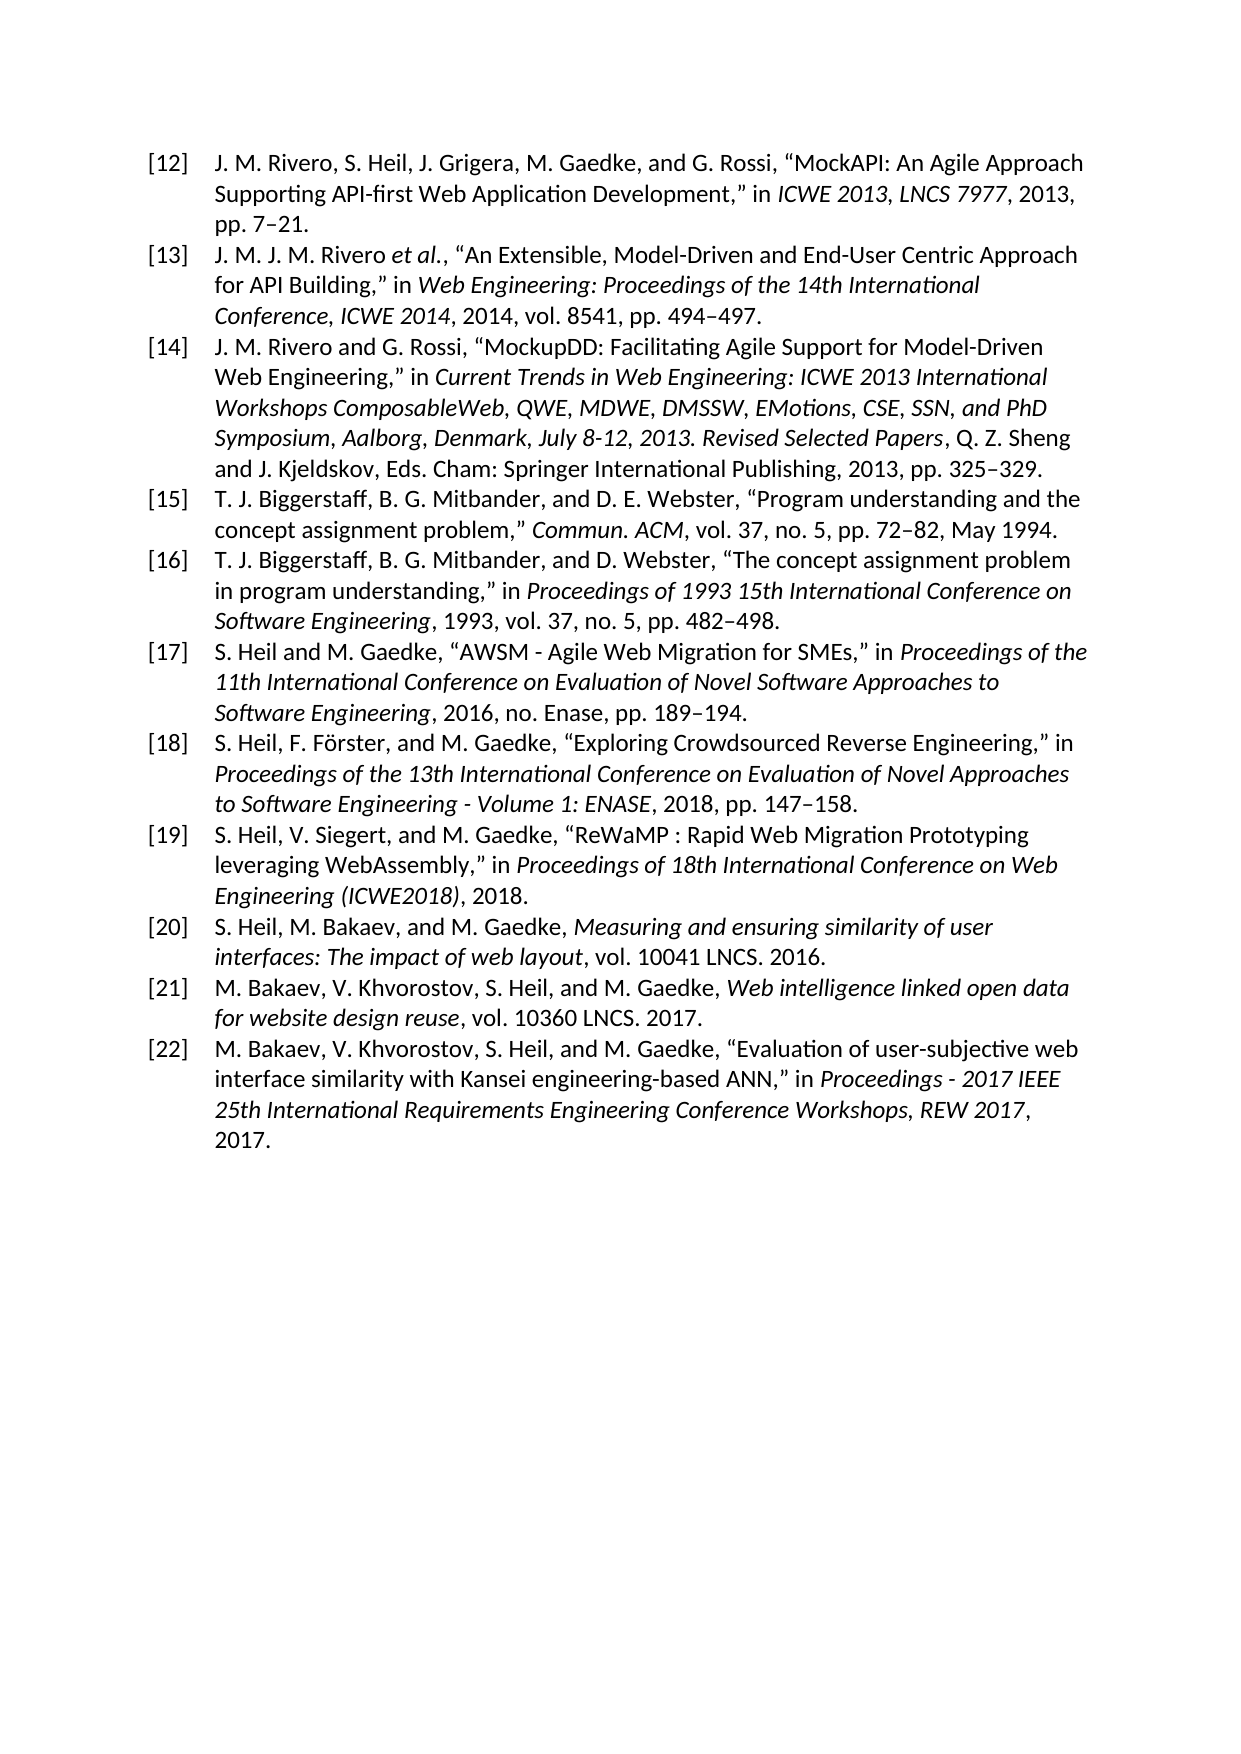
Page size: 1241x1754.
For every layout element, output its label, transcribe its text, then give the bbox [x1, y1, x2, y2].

text [16] T. J. Biggerstaff, B. G. Mitbander, and D. Webster, “The concept assignment problem in program understanding,” in Proceedings of 1993 15th International Conference on Software Engineering, 1993, vol. 37, no. 5, pp. 482–498. [148, 544, 1093, 636]
text [12] J. M. Rivero, S. Heil, J. Grigera, M. Gaedke, and G. Rossi, “MockAPI: An Agile Approach Supporting API-first Web Application Development,” in ICWE 2013, LNCS 7977, 2013, pp. 7–21. [148, 148, 1093, 239]
text [21] M. Bakaev, V. Khvorostov, S. Heil, and M. Gaedke, Web intelligence linked open data for website design reuse, vol. 10360 LNCS. 2017. [148, 972, 1093, 1033]
text [22] M. Bakaev, V. Khvorostov, S. Heil, and M. Gaedke, “Evaluation of user-subjective web interface similarity with Kansei engineering-based ANN,” in Proceedings - 2017 IEEE 25th International Requirements Engineering Conference Workshops, REW 2017, 2017. [148, 1033, 1093, 1155]
text [14] J. M. Rivero and G. Rossi, “MockupDD: Facilitating Agile Support for Model-Driven Web Engineering,” in Current Trends in Web Engineering: ICWE 2013 International Workshops ComposableWeb, QWE, MDWE, DMSSW, EMotions, CSE, SSN, and PhD Symposium, Aalborg, Denmark, July 8-12, 2013. Revised Selected Papers, Q. Z. Sheng and J. Kjeldskov, Eds. Cham: Springer International Publishing, 2013, pp. 325–329. [148, 331, 1093, 483]
text [19] S. Heil, V. Siegert, and M. Gaedke, “ReWaMP : Rapid Web Migration Prototyping leveraging WebAssembly,” in Proceedings of 18th International Conference on Web Engineering (ICWE2018), 2018. [148, 819, 1093, 911]
text [13] J. M. J. M. Rivero et al., “An Extensible, Model-Driven and End-User Centric Approach for API Building,” in Web Engineering: Proceedings of the 14th International Conference, ICWE 2014, 2014, vol. 8541, pp. 494–497. [148, 239, 1093, 331]
text [17] S. Heil and M. Gaedke, “AWSM - Agile Web Migration for SMEs,” in Proceedings of the 11th International Conference on Evaluation of Novel Software Approaches to Software Engineering, 2016, no. Enase, pp. 189–194. [148, 636, 1093, 727]
text [15] T. J. Biggerstaff, B. G. Mitbander, and D. E. Webster, “Program understanding and the concept assignment problem,” Commun. ACM, vol. 37, no. 5, pp. 72–82, May 1994. [148, 483, 1093, 544]
text [18] S. Heil, F. Förster, and M. Gaedke, “Exploring Crowdsourced Reverse Engineering,” in Proceedings of the 13th International Conference on Evaluation of Novel Approaches to Software Engineering - Volume 1: ENASE, 2018, pp. 147–158. [148, 727, 1093, 819]
text [20] S. Heil, M. Bakaev, and M. Gaedke, Measuring and ensuring similarity of user interfaces: The impact of web layout, vol. 10041 LNCS. 2016. [148, 911, 1093, 972]
